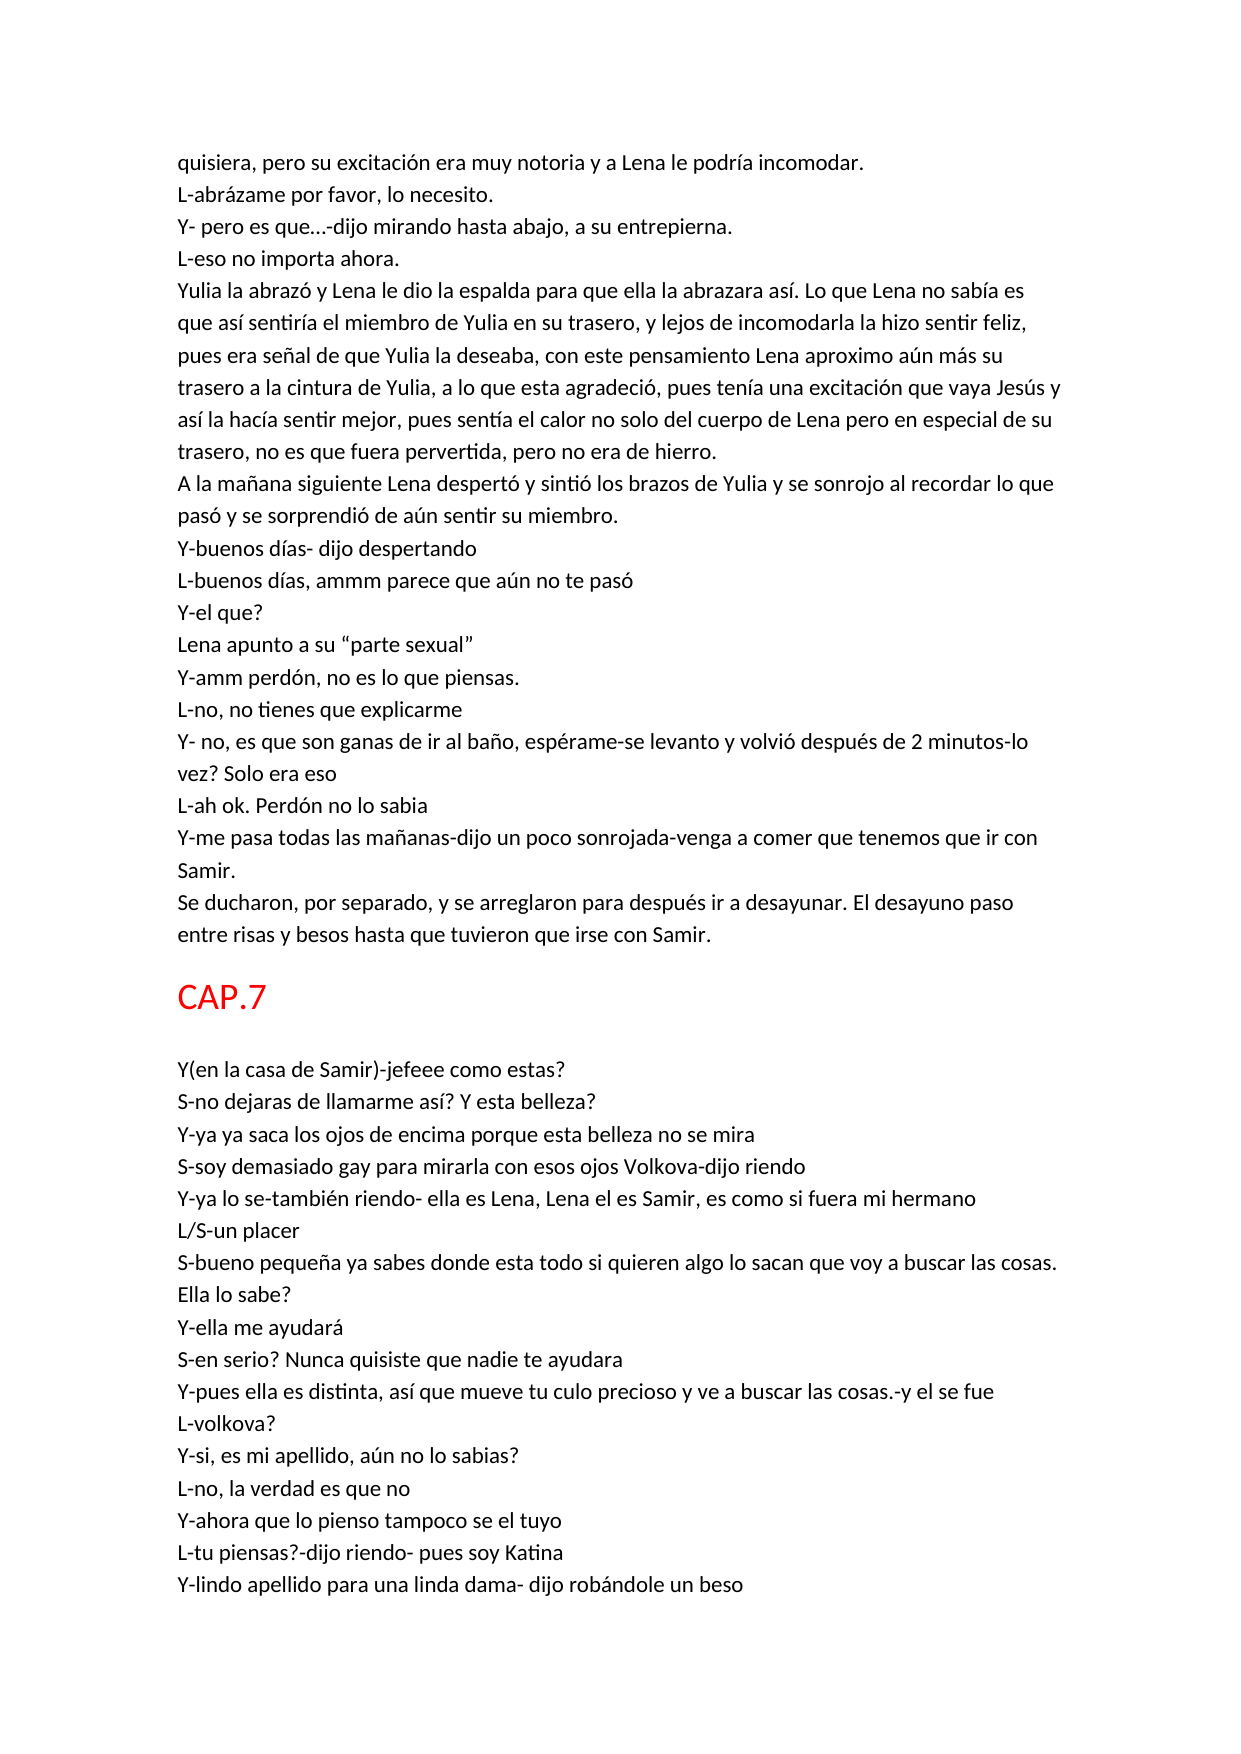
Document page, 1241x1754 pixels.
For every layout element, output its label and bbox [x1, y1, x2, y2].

text [177, 973, 1063, 1598]
text [177, 148, 1063, 948]
